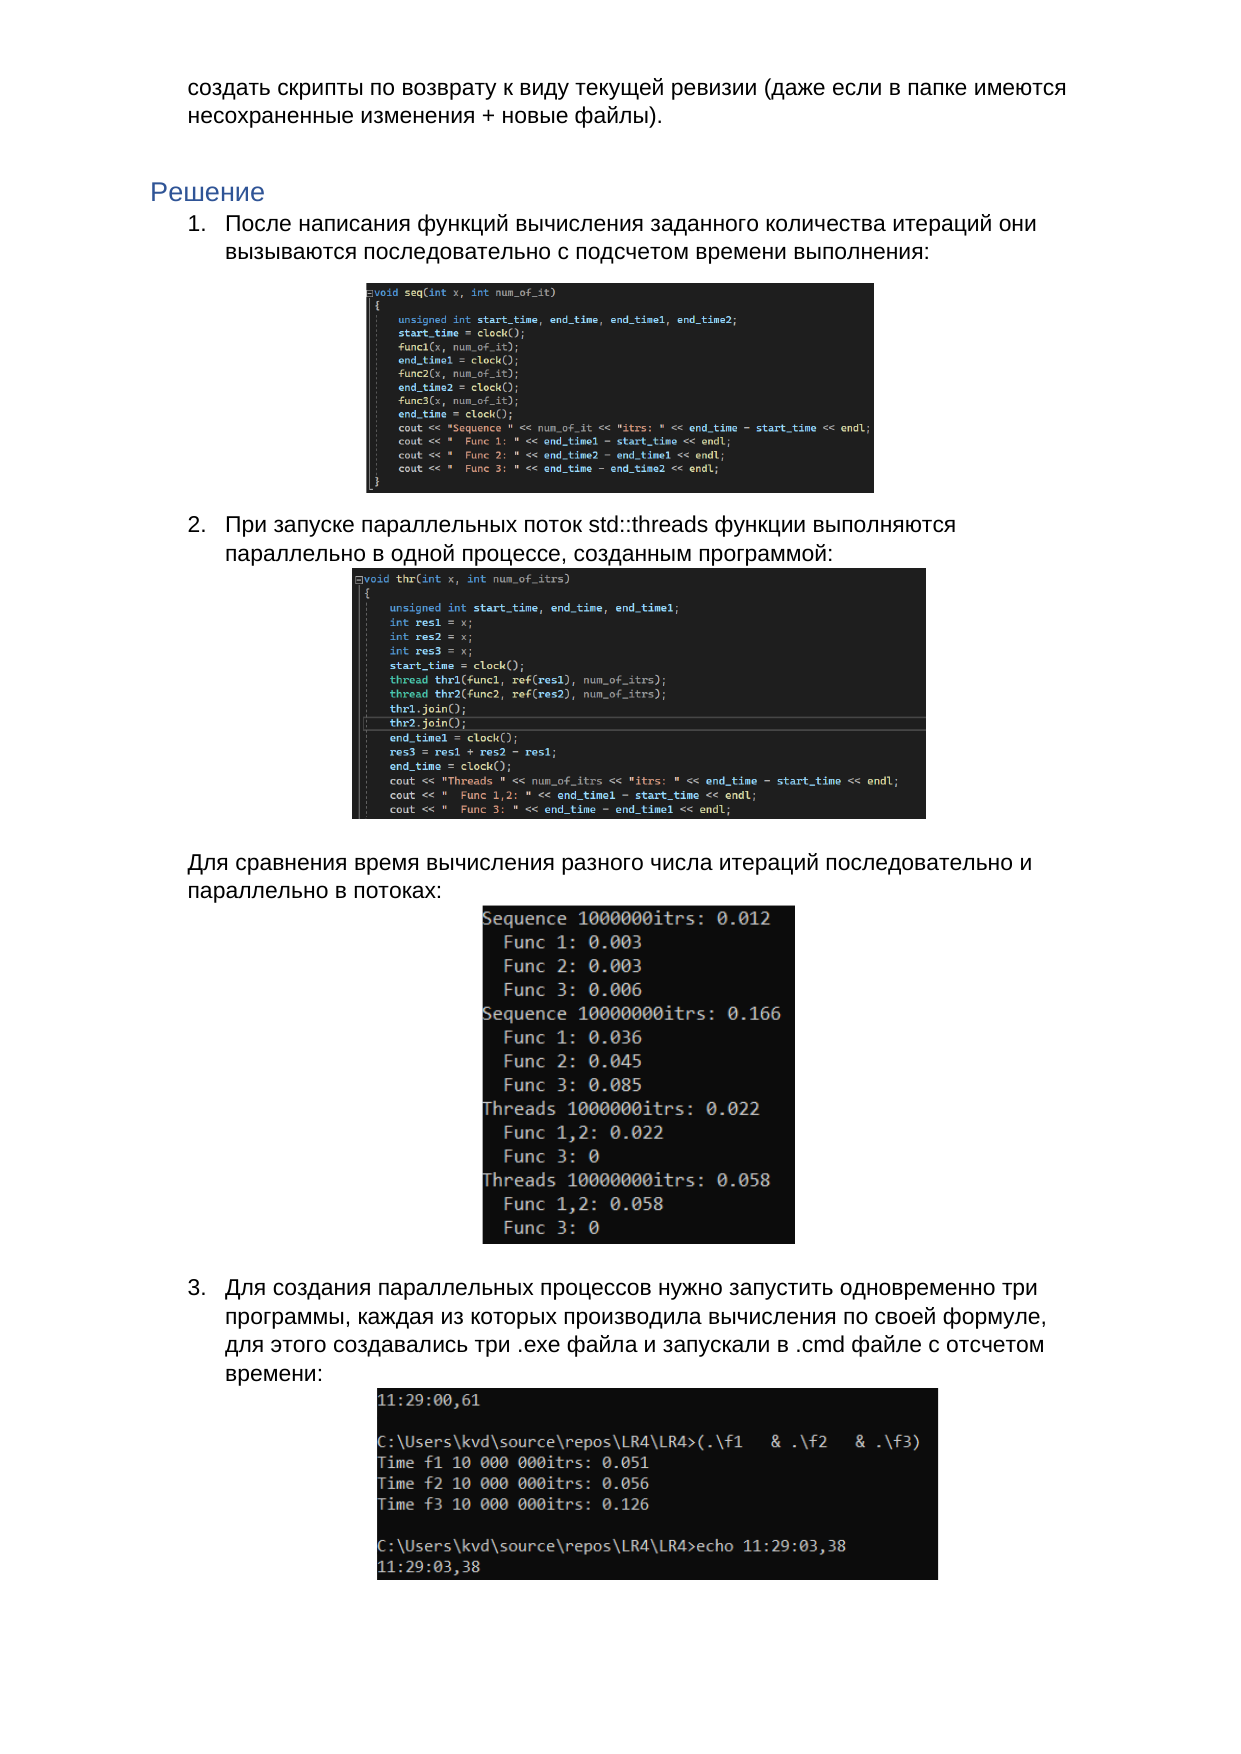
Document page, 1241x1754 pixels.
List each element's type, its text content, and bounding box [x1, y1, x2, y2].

list Для создания параллельных процессов нужно запустить одновременно три программы, каждая из которых производила вычисления по своей формуле, для этого создавались три .exe файла и запускали в .cmd файле с отсчетом времени: [187, 1274, 1090, 1386]
picture [482, 905, 795, 1244]
list При запуске параллельных поток std::threads функции выполняются параллельно в одной процессе, созданным программой: [187, 511, 1090, 566]
list После написания функций вычисления заданного количества итераций они вызываются последовательно с подсчетом времени выполнения: [187, 209, 1090, 264]
list Для сравнения время вычисления разного числа итераций последовательно и параллельно в потоках: [187, 849, 1090, 904]
picture [366, 283, 874, 493]
subtitle Решение [150, 176, 1090, 207]
picture [352, 568, 926, 819]
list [187, 74, 1090, 129]
picture [377, 1388, 939, 1580]
